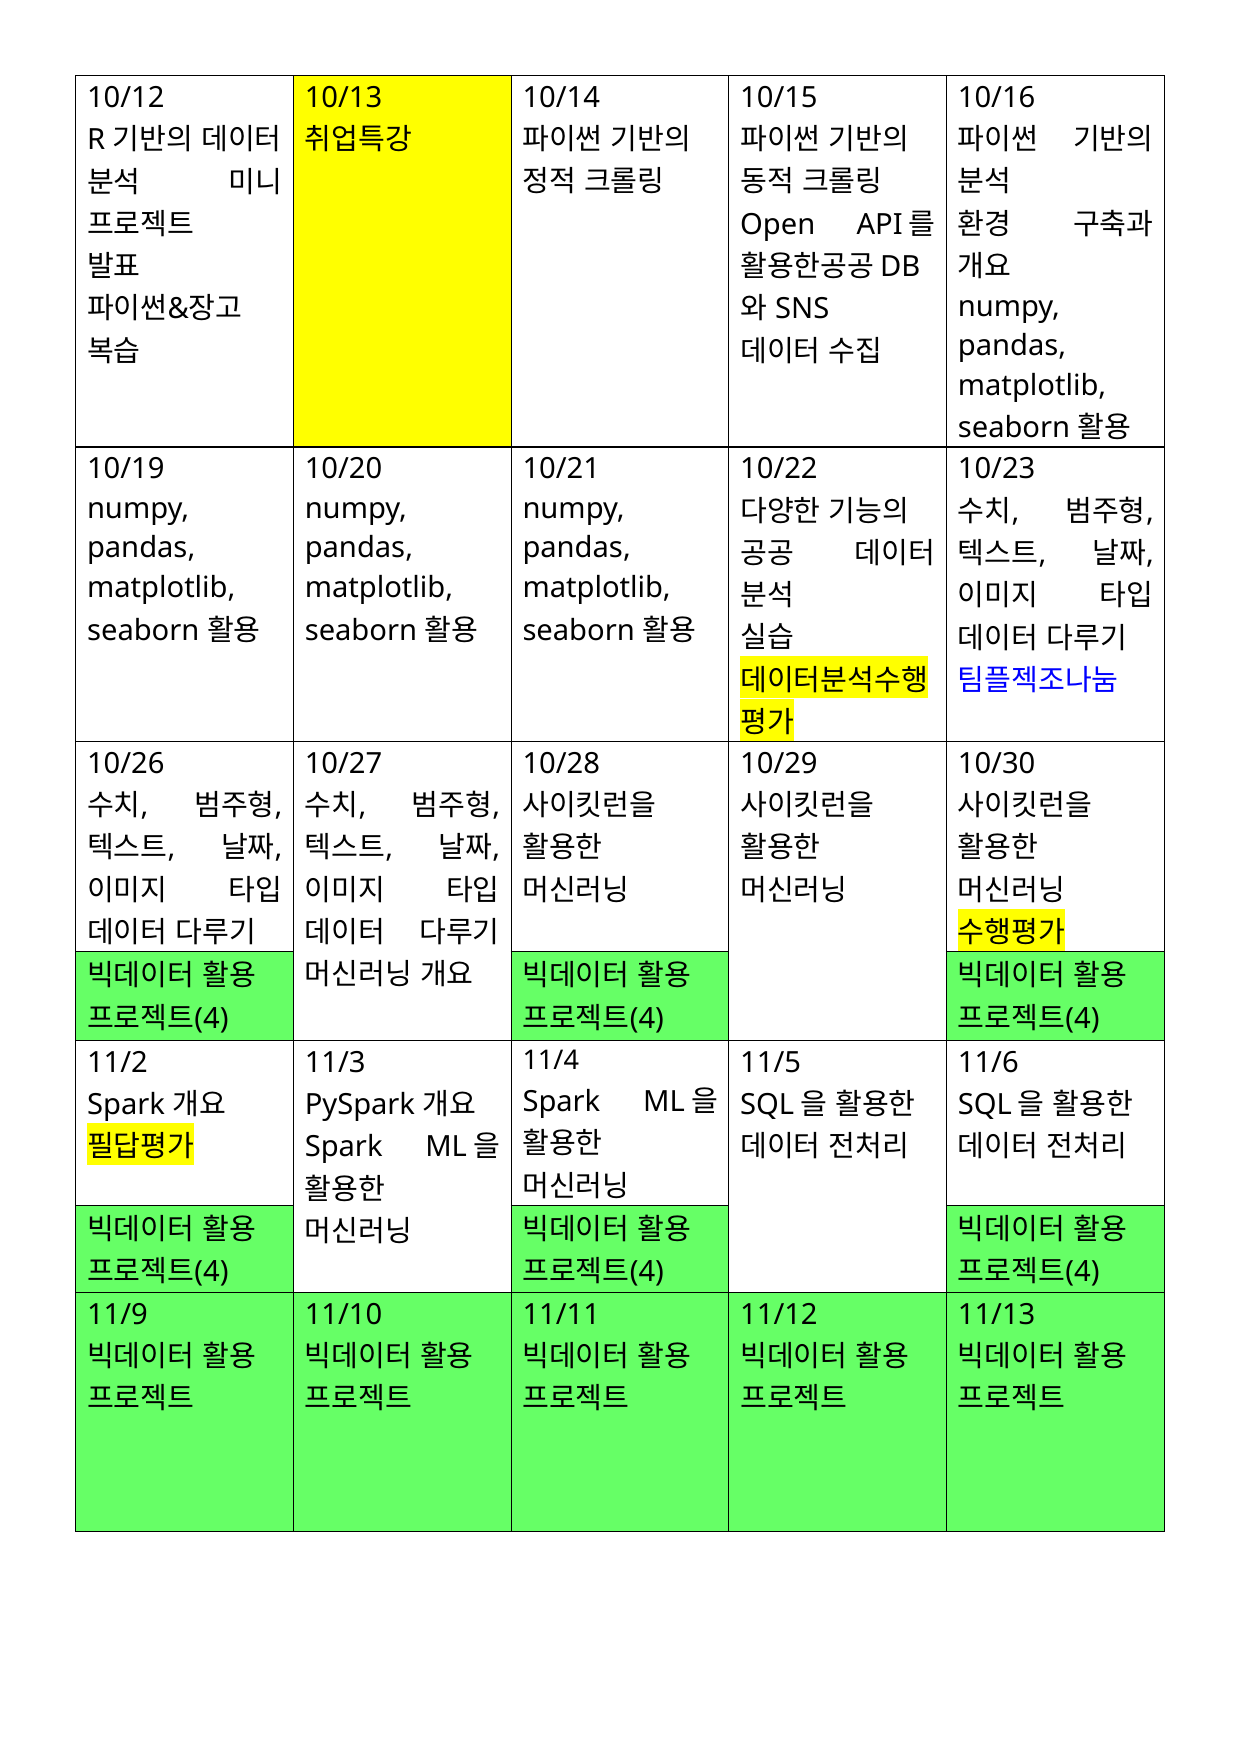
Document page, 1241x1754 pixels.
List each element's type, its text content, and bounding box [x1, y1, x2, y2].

table_cell 10/19 numpy, pandas, matplotlib, seaborn 활용 [76, 448, 293, 741]
table_cell 10/16 파이썬 기반의 분석 환경 구축과 개요 numpy, pandas, matplotlib, seaborn 활용 [947, 76, 1164, 446]
table_cell 10/28 사이킷런을 활용한 머신러닝 [512, 742, 728, 951]
table_cell 11/6 SQL을 활용한 데이터 전처리 [947, 1041, 1164, 1205]
table_cell 10/15 파이썬 기반의 동적 크롤링 Open API를 활용한공공DB와 SNS 데이터 수집 [729, 76, 946, 446]
table_cell 빅데이터 활용 프로젝트(4) [76, 952, 293, 1040]
table_cell 10/26 수치, 범주형, 텍스트, 날짜, 이미지 타입 데이터 다루기 [76, 742, 293, 951]
table_cell 빅데이터 활용 프로젝트(4) [512, 1206, 728, 1292]
table_cell 11/10 빅데이터 활용 프로젝트 [294, 1293, 511, 1531]
table_cell 빅데이터 활용 프로젝트(4) [947, 1206, 1164, 1292]
table_cell 빅데이터 활용 프로젝트(4) [76, 1206, 293, 1292]
table_cell 10/30 사이킷런을 활용한 머신러닝 수행평가 [947, 742, 1164, 951]
table_cell 10/13 취업특강 [294, 76, 511, 446]
table_cell 빅데이터 활용 프로젝트(4) [512, 952, 728, 1040]
table_cell 11/11 빅데이터 활용 프로젝트 [512, 1293, 728, 1531]
table_cell 10/20 numpy, pandas, matplotlib, seaborn 활용 [294, 448, 511, 741]
table_cell 10/27 수치, 범주형, 텍스트, 날짜, 이미지 타입 데이터 다루기 머신러닝 개요 [294, 742, 511, 1040]
table_cell 10/21 numpy, pandas, matplotlib, seaborn 활용 [512, 448, 728, 741]
table_cell 11/12 빅데이터 활용 프로젝트 [729, 1293, 946, 1531]
table_cell 10/22 다양한 기능의 공공 데이터 분석 실습 데이터분석수행평가 [729, 448, 946, 741]
table_cell 10/12 R 기반의 데이터 분석 미니 프로젝트 발표 파이썬&장고 복습 [76, 76, 293, 446]
table_cell 11/13 빅데이터 활용 프로젝트 [947, 1293, 1164, 1531]
table_cell 10/14 파이썬 기반의 정적 크롤링 [512, 76, 728, 446]
table_cell 빅데이터 활용 프로젝트(4) [947, 952, 1164, 1040]
table_cell 11/3 PySpark 개요 Spark ML을 활용한 머신러닝 [294, 1041, 511, 1292]
table_cell 11/4 Spark ML을 활용한 머신러닝 [512, 1041, 728, 1205]
table_cell 11/5 SQL을 활용한 데이터 전처리 [729, 1041, 946, 1292]
table_cell 10/29 사이킷런을 활용한 머신러닝 [729, 742, 946, 1040]
table_cell 11/2 Spark 개요 필답평가 [76, 1041, 293, 1205]
table_cell 10/23 수치, 범주형, 텍스트, 날짜, 이미지 타입 데이터 다루기 팀플젝조나눔 [947, 448, 1164, 741]
table_cell 11/9 빅데이터 활용 프로젝트 [76, 1293, 293, 1531]
